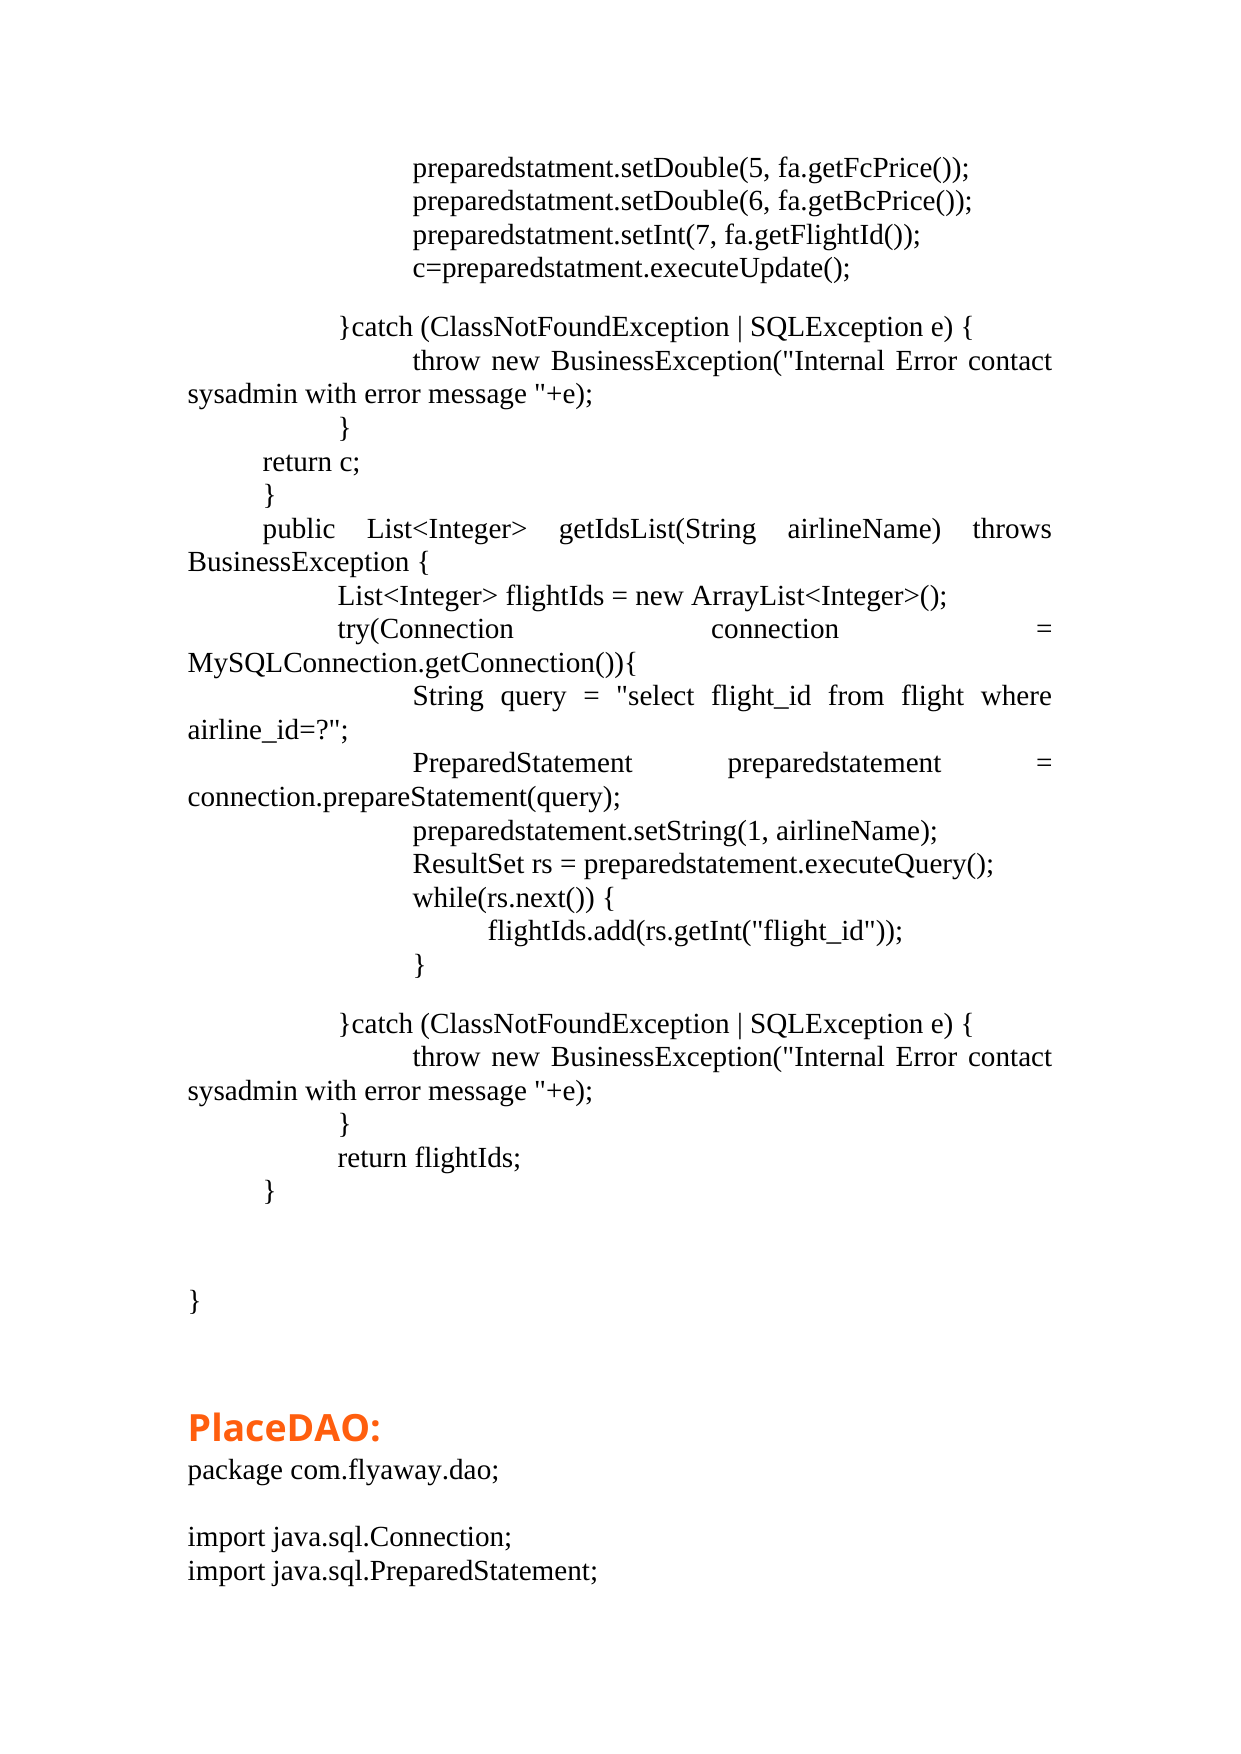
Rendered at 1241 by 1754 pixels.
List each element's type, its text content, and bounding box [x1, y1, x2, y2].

text PreparedStatement preparedstatement = connection.prepareStatement(query); [187, 746, 1053, 813]
text return flightIds; [187, 1140, 1053, 1173]
text } [187, 1283, 1053, 1317]
text package com.flyaway.dao; [187, 1452, 1053, 1486]
text import java.sql.PreparedStatement; [187, 1553, 1053, 1587]
text }catch (ClassNotFoundException | SQLException e) { [187, 309, 1053, 343]
text throw new BusinessException("Internal Error contact sysadmin with error message "+e); [187, 1039, 1053, 1106]
text PlaceDAO: [187, 1401, 1053, 1452]
text preparedstatement.setString(1, airlineName); [187, 813, 1053, 846]
text } [187, 410, 1053, 444]
text throw new BusinessException("Internal Error contact sysadmin with error message "+e); [187, 343, 1053, 410]
text c=preparedstatment.executeUpdate(); [187, 251, 1053, 284]
text String query = "select flight_id from flight where airline_id=?"; [187, 678, 1053, 746]
text preparedstatment.setInt(7, fa.getFlightId()); [187, 217, 1053, 251]
text } [187, 1173, 1053, 1207]
text } [187, 477, 1053, 511]
text } [187, 947, 1053, 980]
text try(Connection connection = MySQLConnection.getConnection()){ [187, 611, 1053, 678]
text ResultSet rs = preparedstatement.executeQuery(); [187, 846, 1053, 880]
text }catch (ClassNotFoundException | SQLException e) { [187, 1006, 1053, 1039]
text public List<Integer> getIdsList(String airlineName) throws BusinessException { [187, 511, 1053, 578]
text import java.sql.Connection; [187, 1519, 1053, 1553]
text flightIds.add(rs.getInt("flight_id")); [187, 913, 1053, 947]
text } [187, 1106, 1053, 1140]
text preparedstatment.setDouble(5, fa.getFcPrice()); [187, 150, 1053, 183]
text preparedstatment.setDouble(6, fa.getBcPrice()); [187, 183, 1053, 217]
text return c; [187, 444, 1053, 477]
text List<Integer> flightIds = new ArrayList<Integer>(); [187, 578, 1053, 611]
text while(rs.next()) { [187, 880, 1053, 913]
